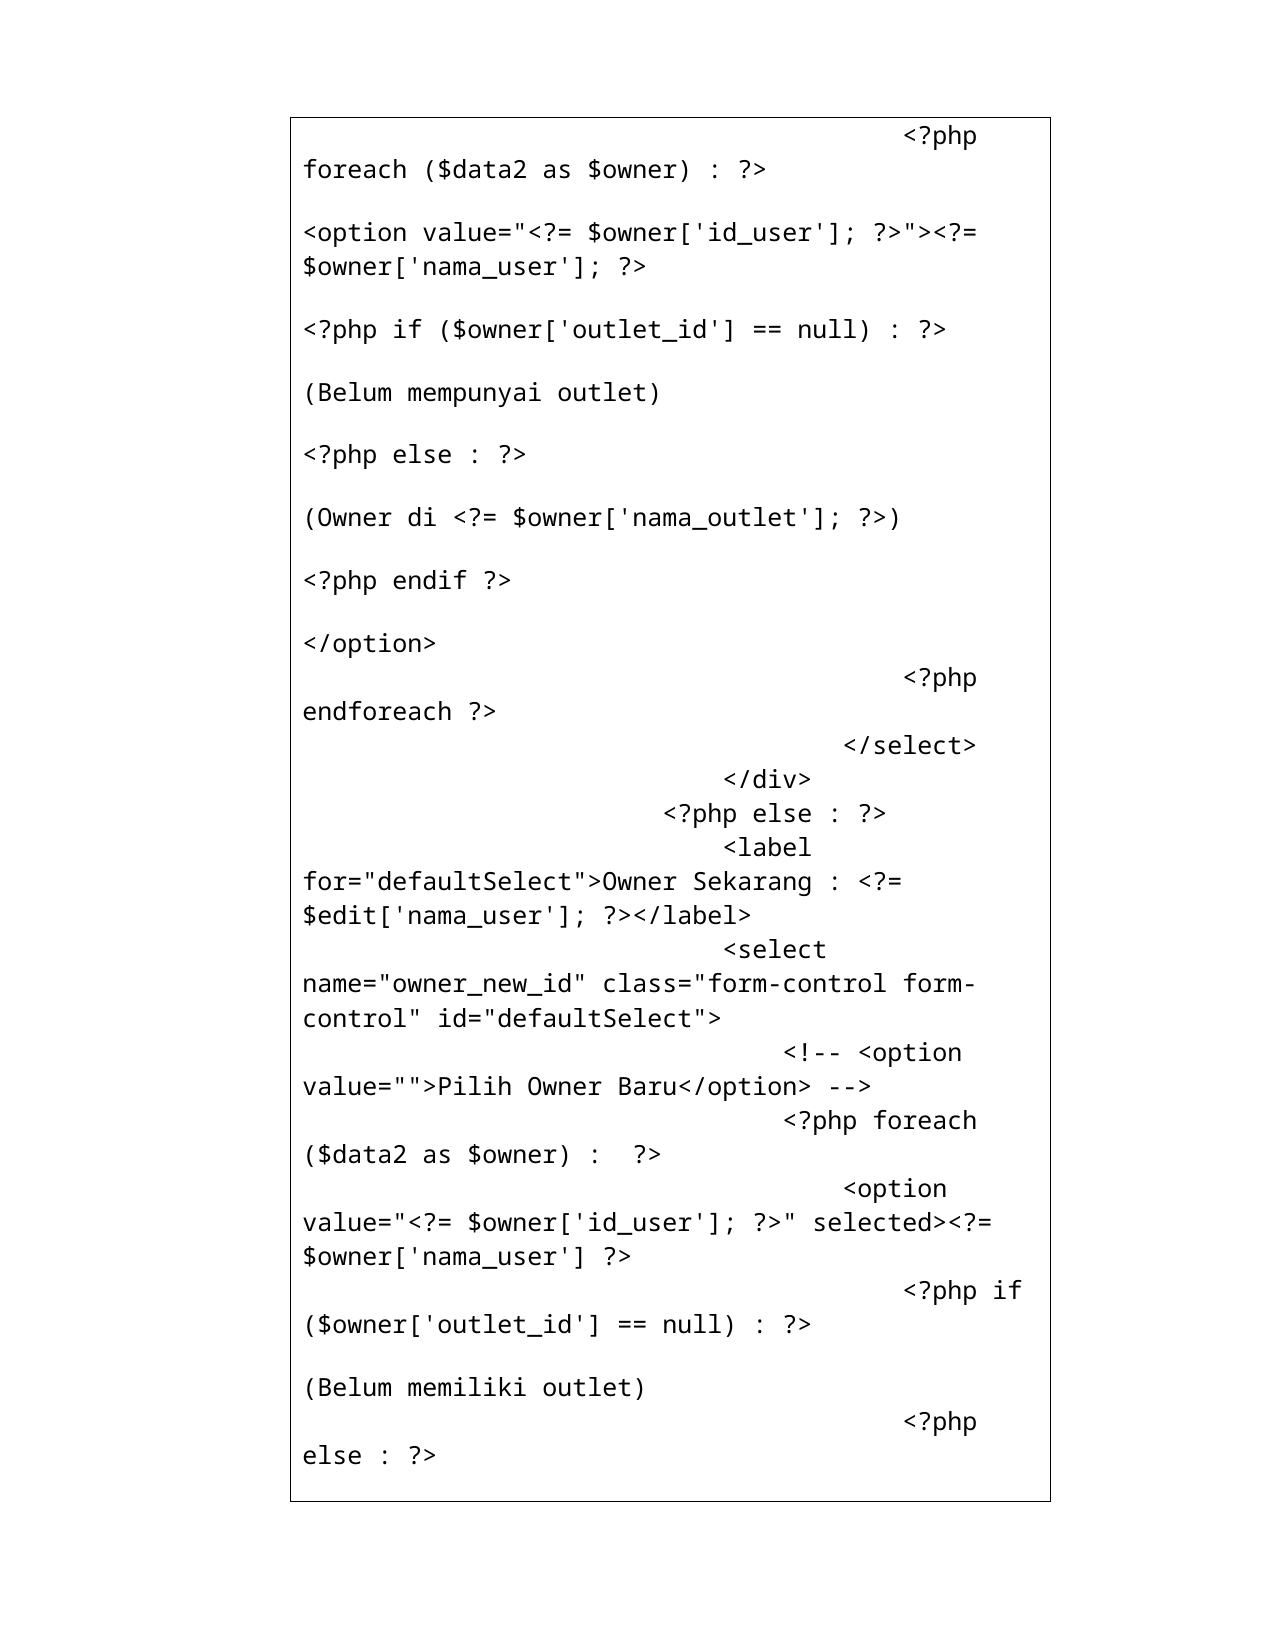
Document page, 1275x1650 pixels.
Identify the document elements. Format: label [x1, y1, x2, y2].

table_header [291, 118, 1050, 1501]
